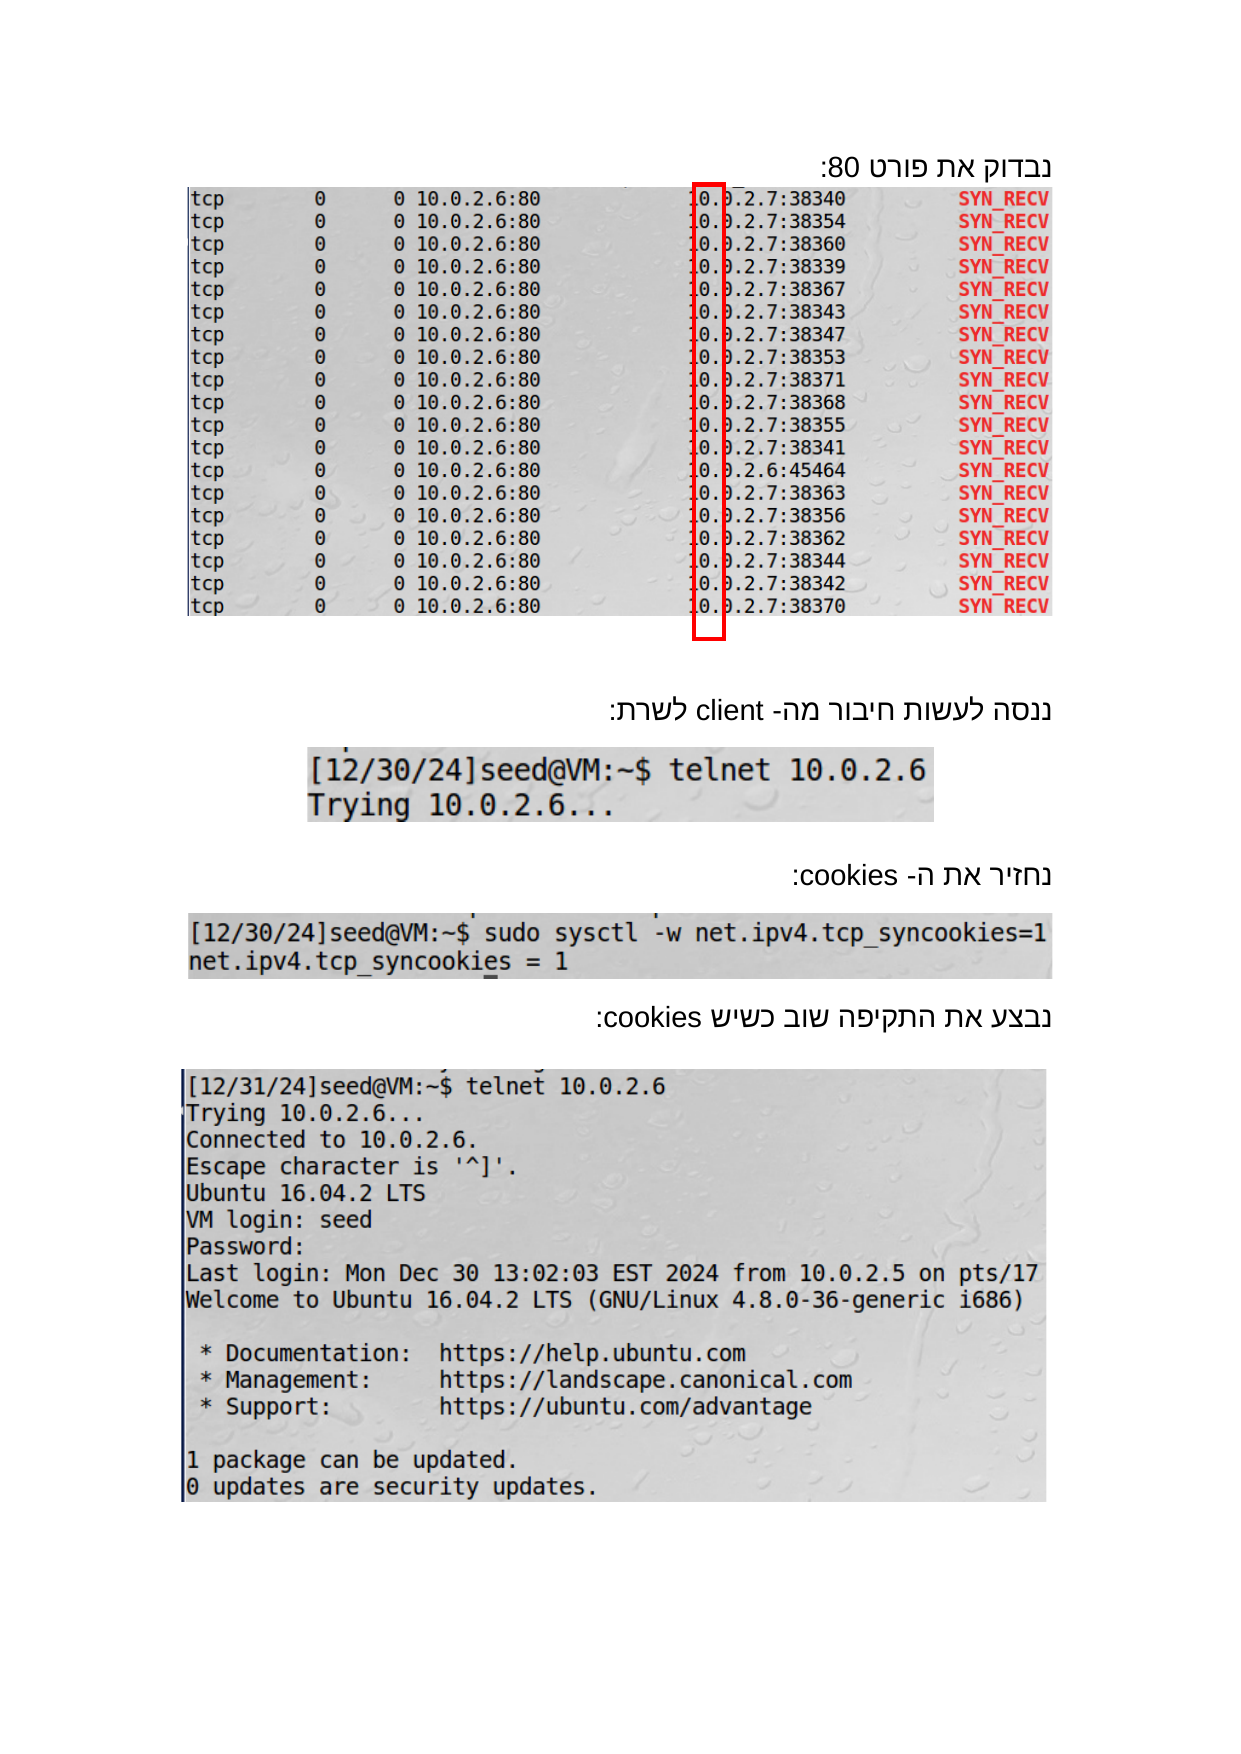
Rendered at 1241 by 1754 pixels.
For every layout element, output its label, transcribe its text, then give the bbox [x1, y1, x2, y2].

text נבדוק את פורט 80: [187, 150, 1053, 187]
text נחזיר את ה- cookies: [187, 858, 1053, 892]
picture [181, 1069, 1047, 1502]
picture [306, 747, 934, 822]
text נבצע את התקיפה שוב כשיש cookies: [187, 1001, 1053, 1034]
picture [726, 187, 1053, 616]
picture [187, 913, 1053, 979]
text ננסה לעשות חיבור מה- client לשרת: [187, 693, 1053, 726]
picture [696, 187, 722, 616]
picture [187, 187, 692, 616]
